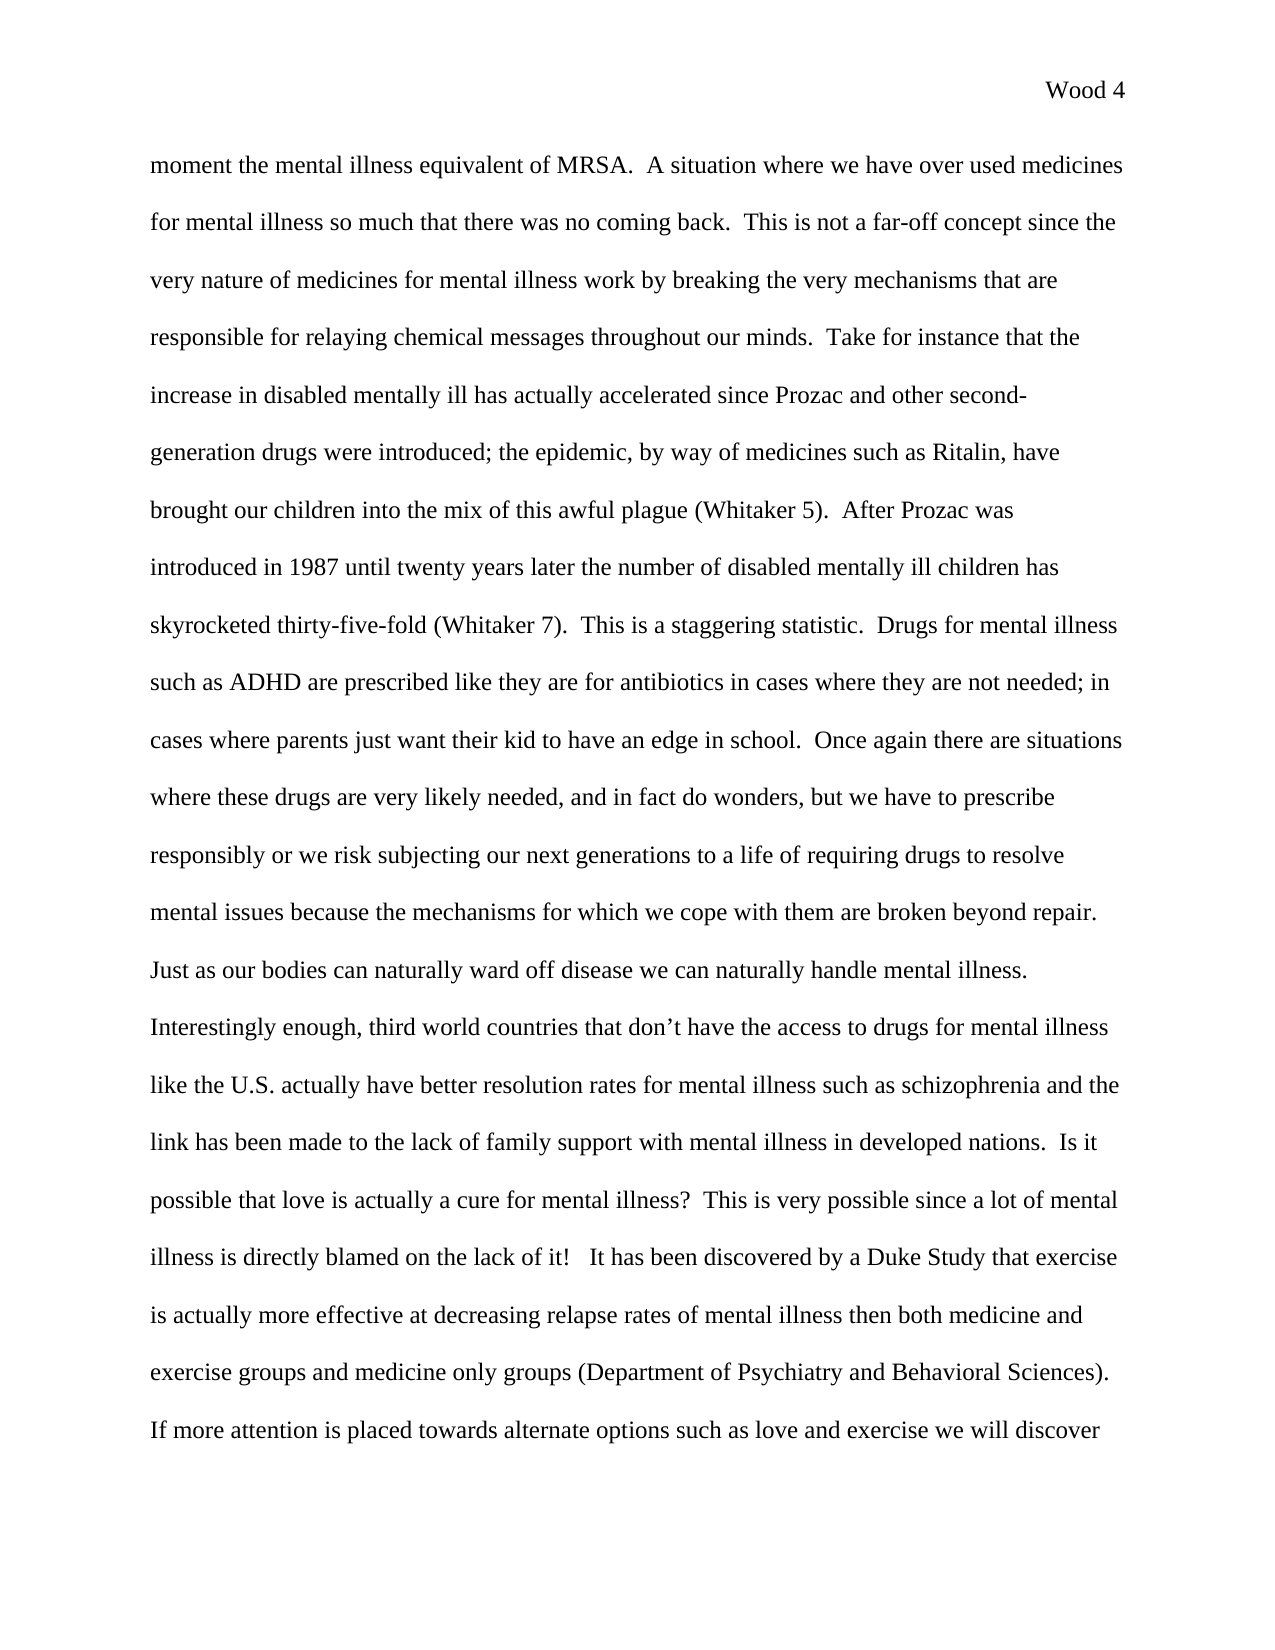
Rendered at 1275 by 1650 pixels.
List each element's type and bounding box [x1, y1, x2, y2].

text [150, 150, 1125, 1444]
